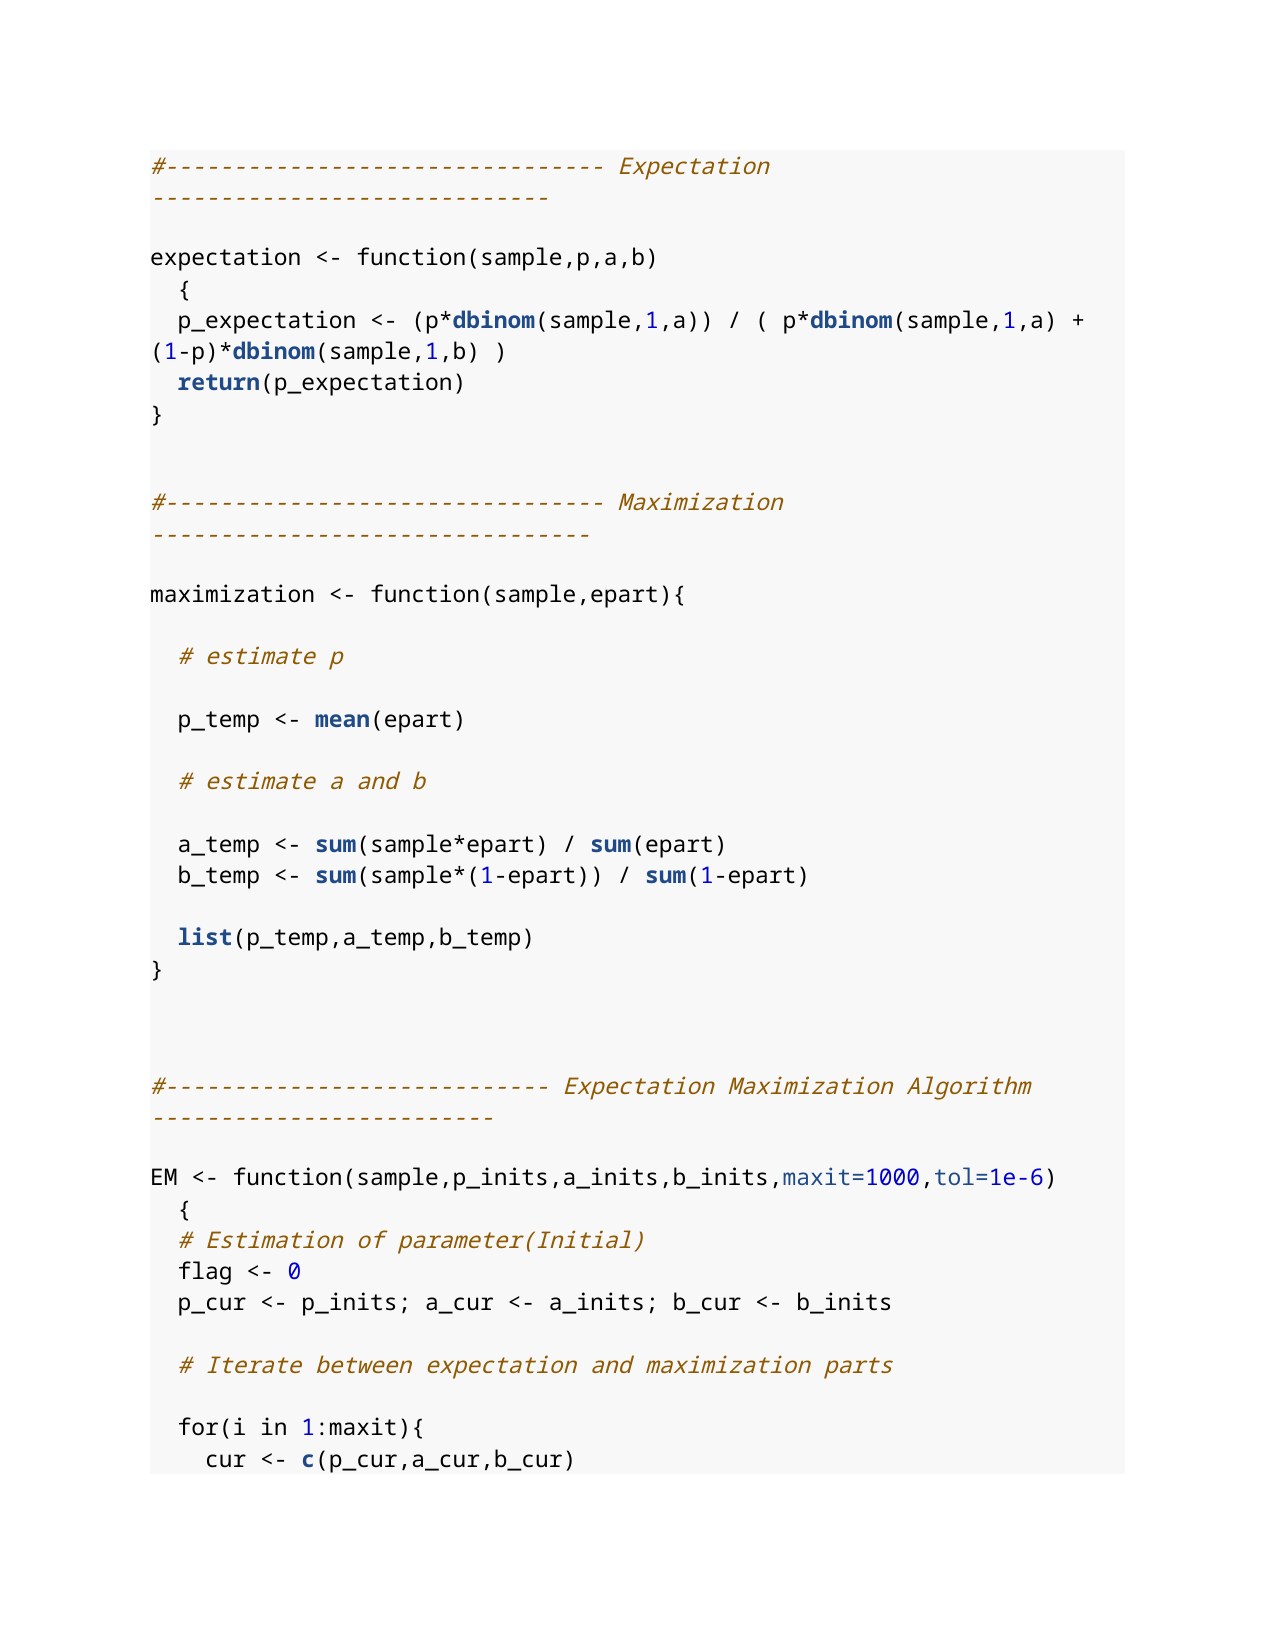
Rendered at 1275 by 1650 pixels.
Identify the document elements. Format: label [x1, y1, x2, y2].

text [150, 150, 1125, 1474]
